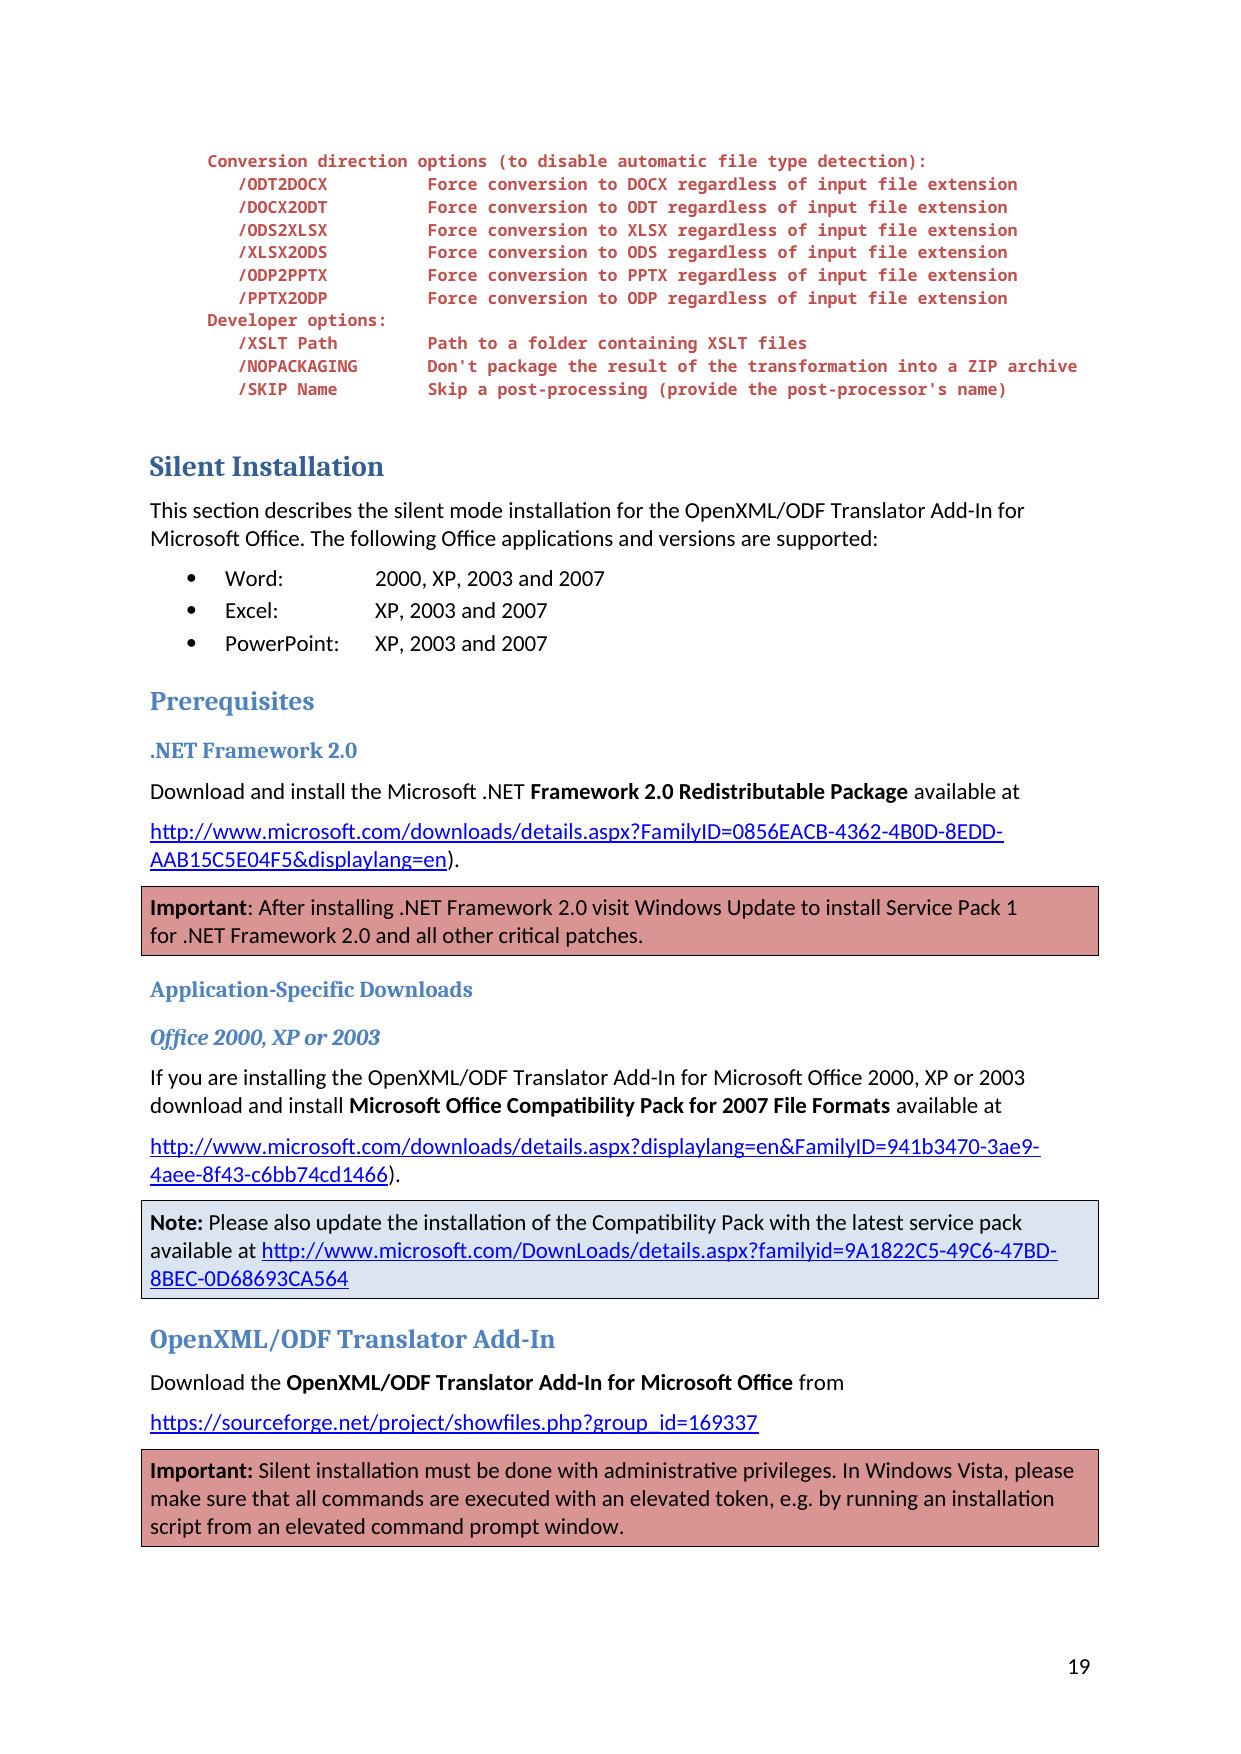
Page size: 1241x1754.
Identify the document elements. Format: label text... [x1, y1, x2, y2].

text Important: After installing .NET Framework 2.0 visit Windows Update to install Service Pack 1 for .NET Framework 2.0 and all other critical patches. [142, 887, 1098, 955]
text Note: Please also update the installation of the Compatibility Pack with the latest service pack available at http://www.microsoft.com/DownLoads/details.aspx?familyid=9A1822C5-49C6-47BD-8BEC-0D68693CA564 [142, 1201, 1098, 1298]
subtitle Prerequisites [150, 686, 1090, 717]
text If you are installing the OpenXML/ODF Translator Add-In for Microsoft Office 2000, XP or 2003 download and install Microsoft Office Compatibility Pack for 2007 File Formats available at [150, 1063, 1090, 1119]
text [187, 150, 1090, 400]
text Download and install the Microsoft . Framework 2.0 Redistributable Package available at [150, 777, 1090, 805]
text This section describes the silent mode installation for the OpenXML/ODF Translator Add-In for Microsoft Office. The following Office applications and versions are supported: [150, 496, 1090, 552]
text http://www.microsoft.com/downloads/details.aspx?FamilyID=0856EACB-4362-4B0D-8EDD-AAB15C5E04F5&displaylang=en). [150, 817, 1090, 873]
subtitle Silent Installation [150, 450, 1090, 483]
text Important: Silent installation must be done with administrative privileges. In Windows Vista, please make sure that all commands are executed with an elevated token, e.g. by running an installation script from an elevated command prompt window. [142, 1450, 1098, 1546]
text https://sourceforge.net/project/showfiles.php?group_id=169337 [150, 1408, 1090, 1436]
text Download the OpenXML/ODF Translator Add-In for Microsoft Office from [150, 1368, 1090, 1396]
subtitle Office 2000, XP or 2003 [150, 1024, 1090, 1051]
text http://www.microsoft.com/downloads/details.aspx?displaylang=en&FamilyID=941b3470-3ae9-4aee-8f43-c6bb74cd1466). [150, 1132, 1090, 1188]
list Excel: XP, 2003 and 2007 [187, 597, 1090, 624]
subtitle OpenXML/ODF Translator Add-In [150, 1324, 1090, 1355]
subtitle Application-Specific Downloads [150, 977, 1090, 1004]
list Word: 2000, XP, 2003 and 2007 [187, 564, 1090, 592]
subtitle . Framework 2.0 [150, 738, 1090, 764]
list PowerPoint: XP, 2003 and 2007 [187, 629, 1090, 657]
